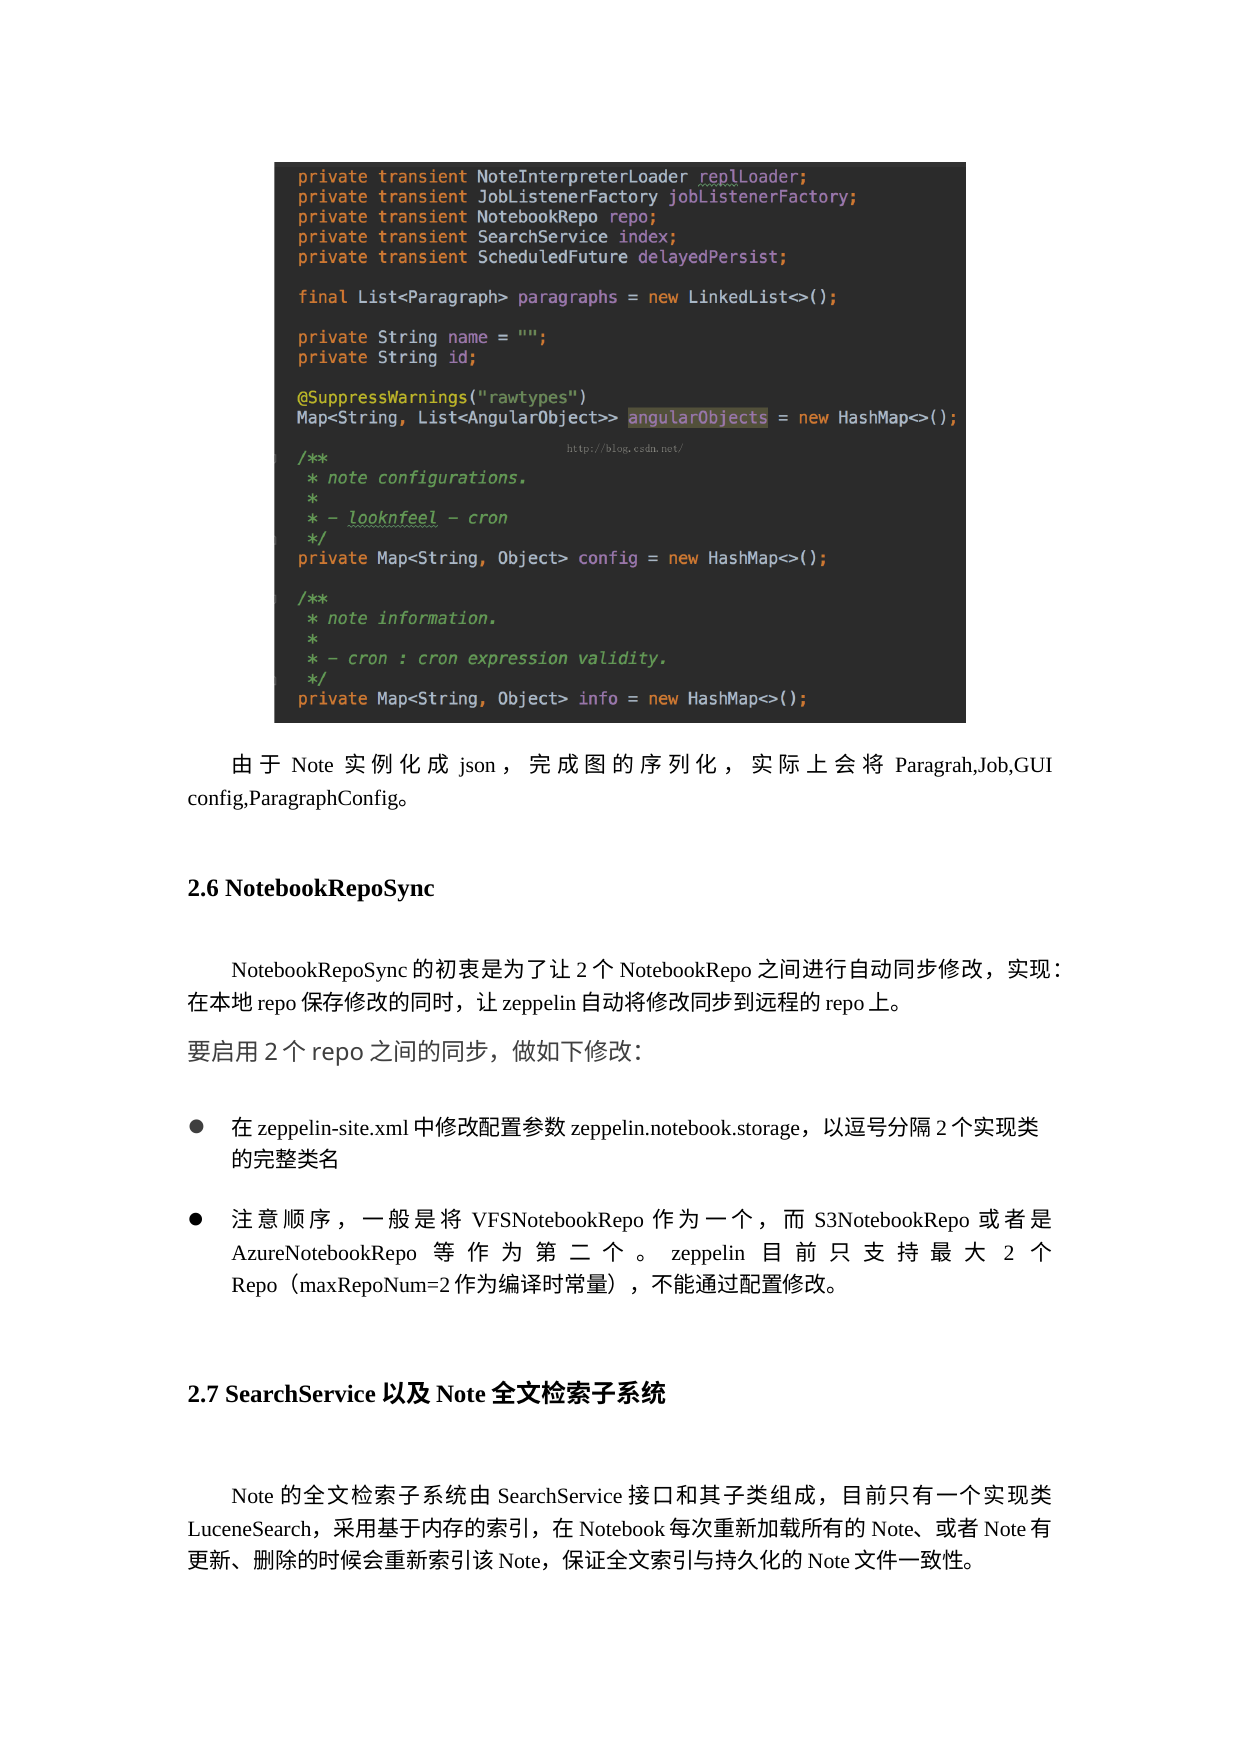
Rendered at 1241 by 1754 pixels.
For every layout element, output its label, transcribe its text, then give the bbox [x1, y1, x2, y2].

picture [274, 162, 966, 723]
list 在zeppelin-site.xml中修改配置参数zeppelin.notebook.storage，以逗号分隔2个实现类的完整类名 [187, 1109, 1053, 1174]
text Note的全文检索子系统由SearchService接口和其子类组成，目前只有一个实现类LuceneSearch，采用基于内存的索引，在Notebook每次重新加载所有的Note、或者Note有更新、删除的时候会重新索引该Note，保证全文索引与持久化的Note文件一致性。 [187, 1478, 1053, 1575]
text 要启用2个repo之间的同步，做如下修改： [187, 1017, 1053, 1082]
text 由于Note实例化成json，完成图的序列化，实际上会将Paragrah,Job,GUI config,ParagraphConfig。 [187, 747, 1053, 812]
subtitle 2.6 NotebookRepoSync [187, 872, 1053, 904]
subtitle 2.7 SearchService以及Note全文检索子系统 [187, 1359, 1053, 1424]
list 注意顺序，一般是将VFSNotebookRepo作为一个，而S3NotebookRepo或者是AzureNotebookRepo等作为第二个。zeppelin目前只支持最大2个Repo（maxRepoNum=2作为编译时常量），不能通过配置修改。 [187, 1202, 1053, 1299]
text NotebookRepoSync的初衷是为了让2个NotebookRepo之间进行自动同步修改，实现：在本地repo保存修改的同时，让zeppelin自动将修改同步到远程的repo上。 [187, 952, 1053, 1017]
